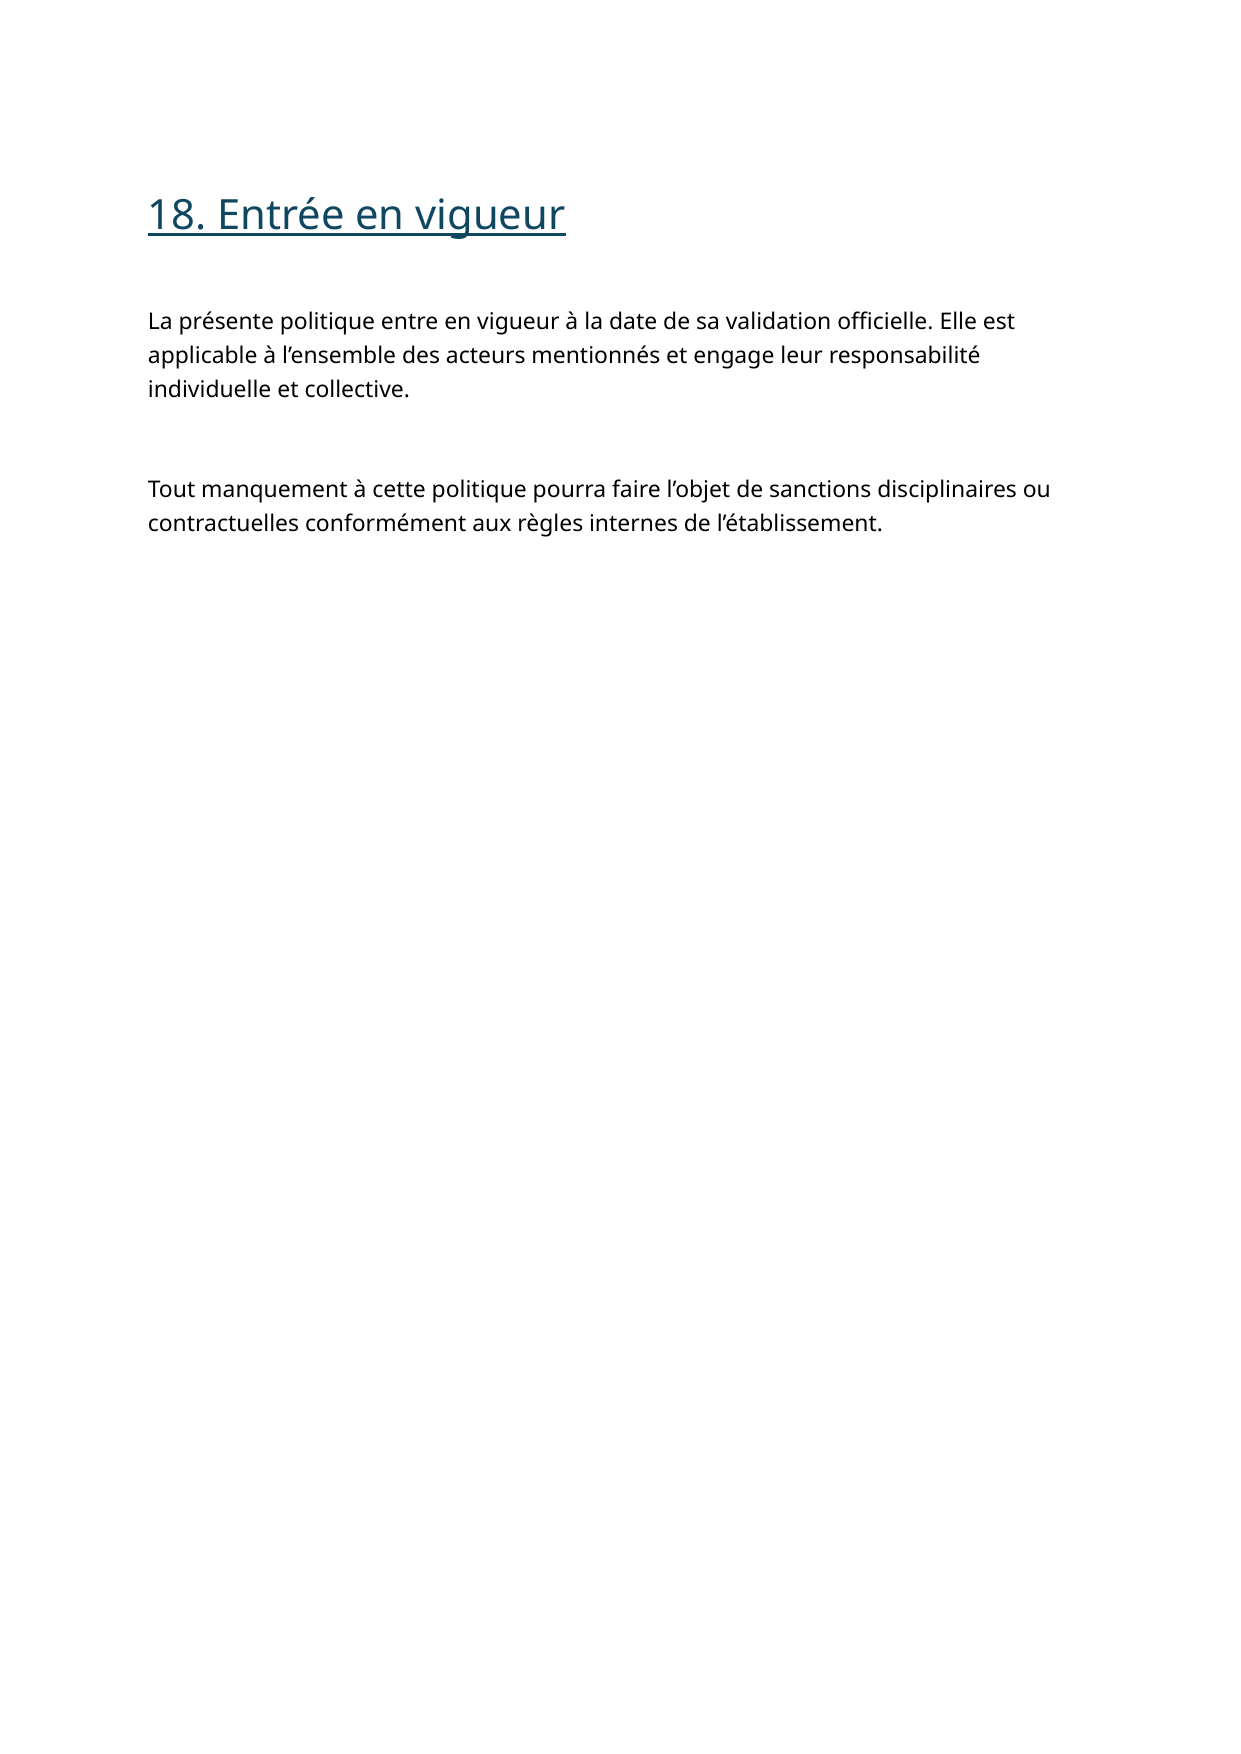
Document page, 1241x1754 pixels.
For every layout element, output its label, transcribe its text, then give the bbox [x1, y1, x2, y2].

text La présente politique entre en vigueur à la date de sa validation officielle. Elle est applicable à l’ensemble des acteurs mentionnés et engage leur responsabilité individuelle et collective. [148, 305, 1093, 404]
subtitle 18. Entrée en vigueur [148, 185, 1093, 242]
text Tout manquement à cette politique pourra faire l’objet de sanctions disciplinaires ou contractuelles conformément aux règles internes de l’établissement. [148, 473, 1093, 538]
